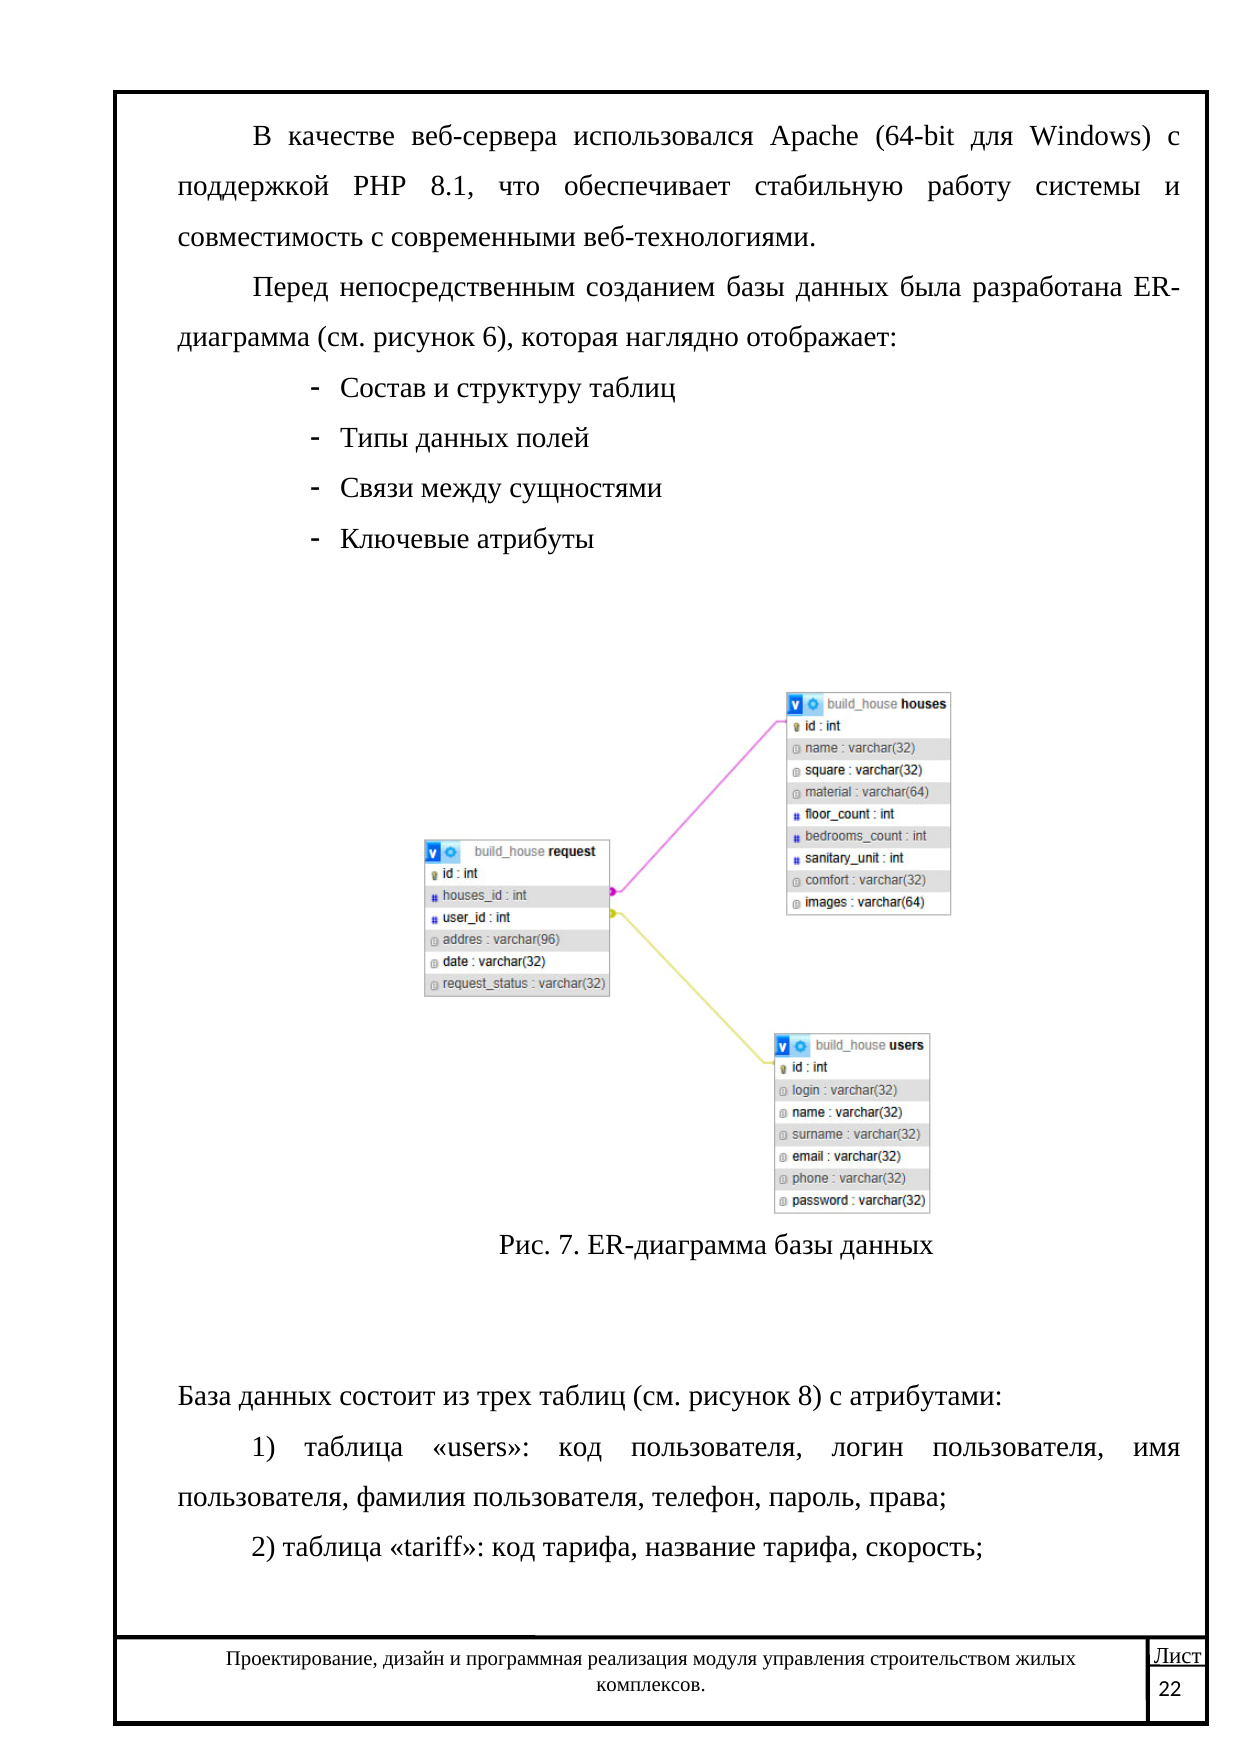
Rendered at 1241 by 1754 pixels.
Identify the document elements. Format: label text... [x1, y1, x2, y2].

list Состав и структуру таблиц [177, 370, 1181, 403]
list Ключевые атрибуты [177, 521, 1181, 554]
text Рис. 7. ER-диаграмма базы данных [251, 1227, 1181, 1261]
text 1) таблица «users»: код пользователя, логин пользователя, имя пользователя, фамилия пользователя, телефон, пароль, права; [177, 1429, 1181, 1512]
text В качестве веб-сервера использовался Apache (64-bit для Windows) с поддержкой PHP 8.1, что обеспечивает стабильную работу системы и совместимость с современными веб-технологиями. [177, 118, 1181, 252]
text База данных состоит из трех таблиц (см. рисунок 8) с атрибутами: [177, 1378, 1181, 1412]
text 2) таблица «tariff»: код тарифа, название тарифа, скорость; [177, 1529, 1181, 1563]
list Типы данных полей [177, 420, 1181, 454]
list Связи между сущностями [177, 471, 1181, 504]
text Перед непосредственным созданием базы данных была разработана ER-диаграмма (см. рисунок 6), которая наглядно отображает: [177, 269, 1181, 353]
picture [389, 605, 969, 1228]
